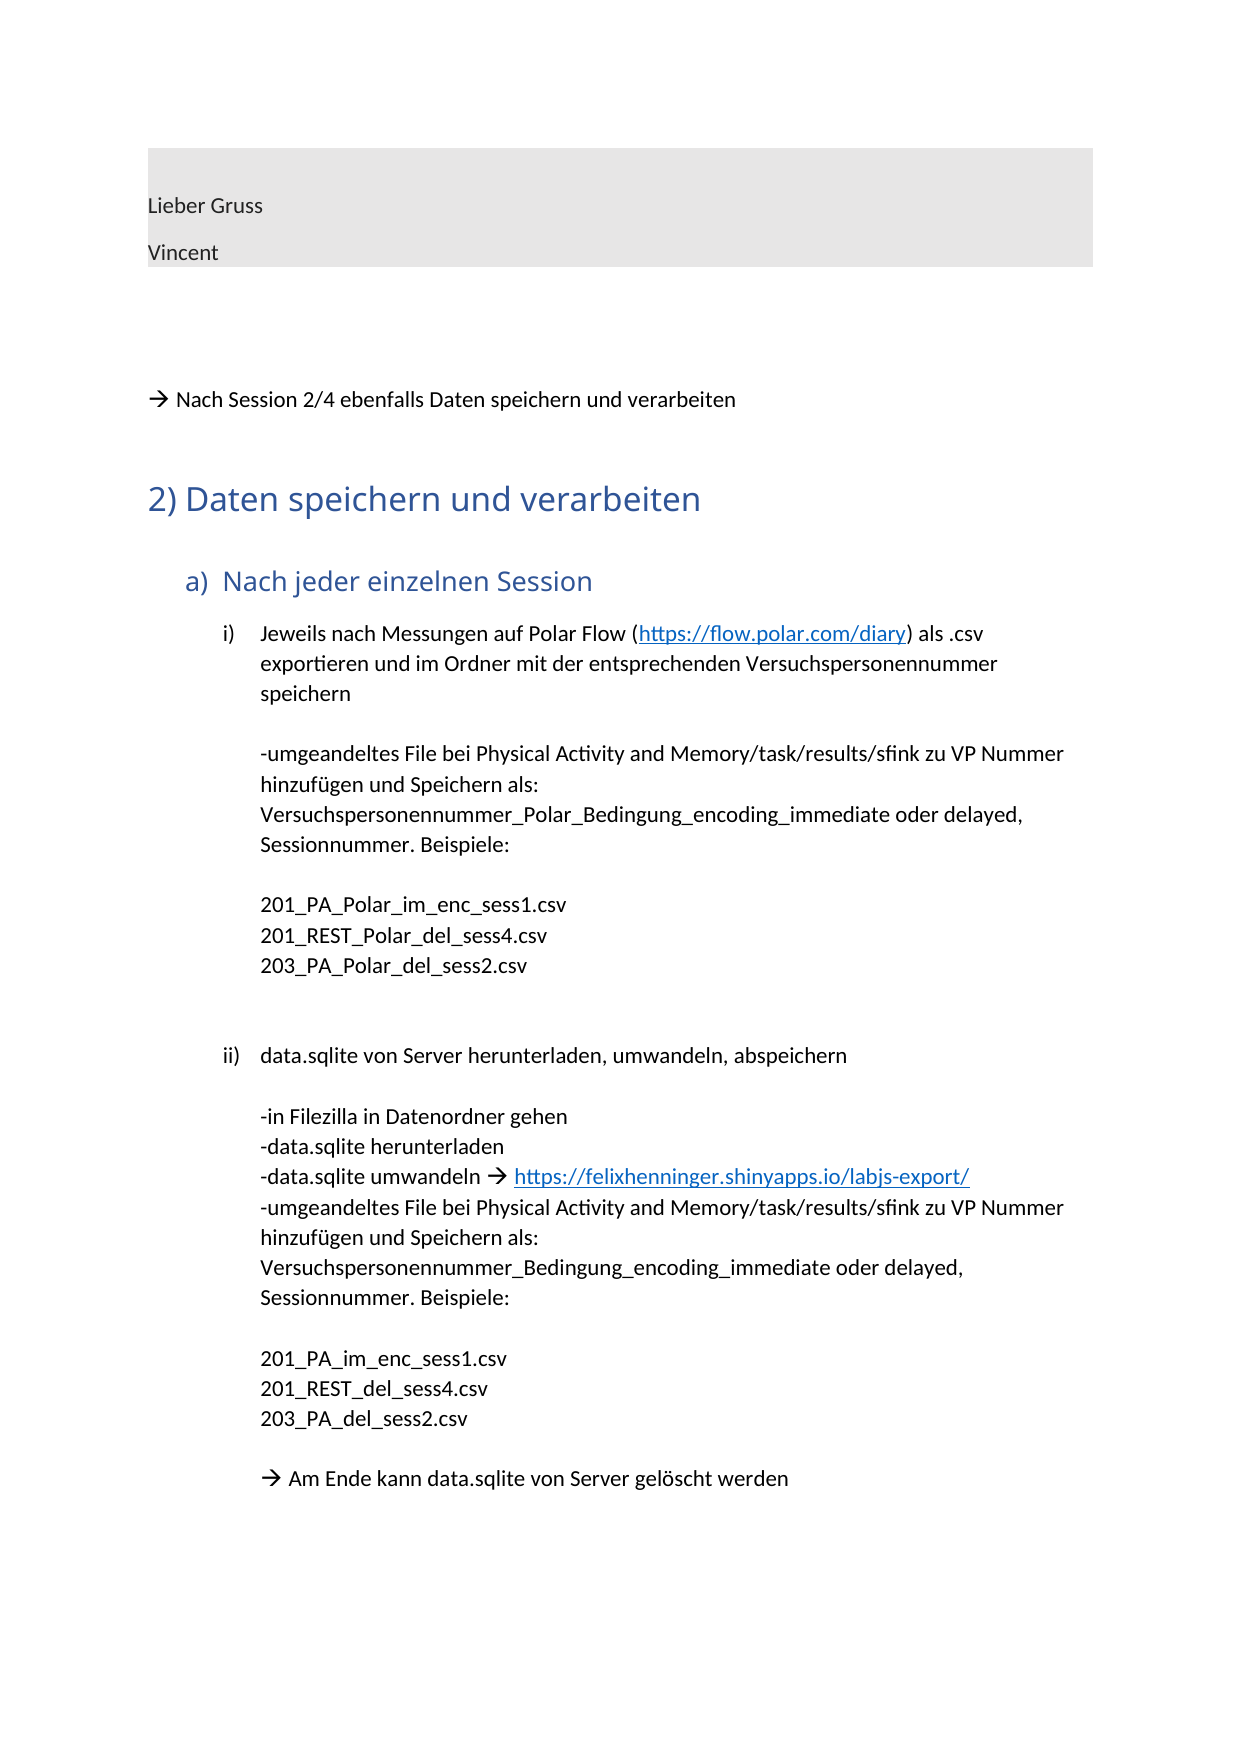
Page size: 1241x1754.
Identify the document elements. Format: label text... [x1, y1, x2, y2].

list 203_PA_del_sess2.csv [260, 1404, 1093, 1432]
text Vincent [148, 238, 1093, 267]
list 203_PA_Polar_del_sess2.csv [260, 951, 1093, 979]
subtitle Nach jeder einzelnen Session [185, 562, 1093, 599]
text Nach Session 2/4 ebenfalls Daten speichern und verarbeiten [148, 385, 1093, 413]
text Lieber Gruss [148, 192, 1093, 220]
list -data.sqlite umwandeln https://felixhenninger.shinyapps.io/labjs-export/ [260, 1162, 1093, 1191]
subtitle Daten speichern und verarbeiten [148, 476, 1093, 521]
list Jeweils nach Messungen auf Polar Flow (https://flow.polar.com/diary) als .csv exportieren und im Ordner mit der entsprechenden Versuchspersonennummer speichern [223, 619, 1093, 707]
list Versuchspersonennummer_Polar_Bedingung_encoding_immediate oder delayed, Sessionnummer. Beispiele: [260, 800, 1093, 858]
list 201_REST_Polar_del_sess4.csv [260, 921, 1093, 949]
list data.sqlite von Server herunterladen, umwandeln, abspeichern [223, 1042, 1093, 1070]
list -umgeandeltes File bei Physical Activity and Memory/task/results/sfink zu VP Nummer hinzufügen und Speichern als: [260, 1193, 1093, 1251]
list -in Filezilla in Datenordner gehen [260, 1102, 1093, 1130]
list Am Ende kann data.sqlite von Server gelöscht werden [260, 1464, 1093, 1493]
list -umgeandeltes File bei Physical Activity and Memory/task/results/sfink zu VP Nummer hinzufügen und Speichern als: [260, 739, 1093, 798]
list -data.sqlite herunterladen [260, 1132, 1093, 1160]
list 201_REST_del_sess4.csv [260, 1374, 1093, 1402]
list 201_PA_Polar_im_enc_sess1.csv [260, 891, 1093, 919]
list Versuchspersonennummer_Bedingung_encoding_immediate oder delayed, Sessionnummer. Beispiele: [260, 1253, 1093, 1311]
list 201_PA_im_enc_sess1.csv [260, 1344, 1093, 1372]
